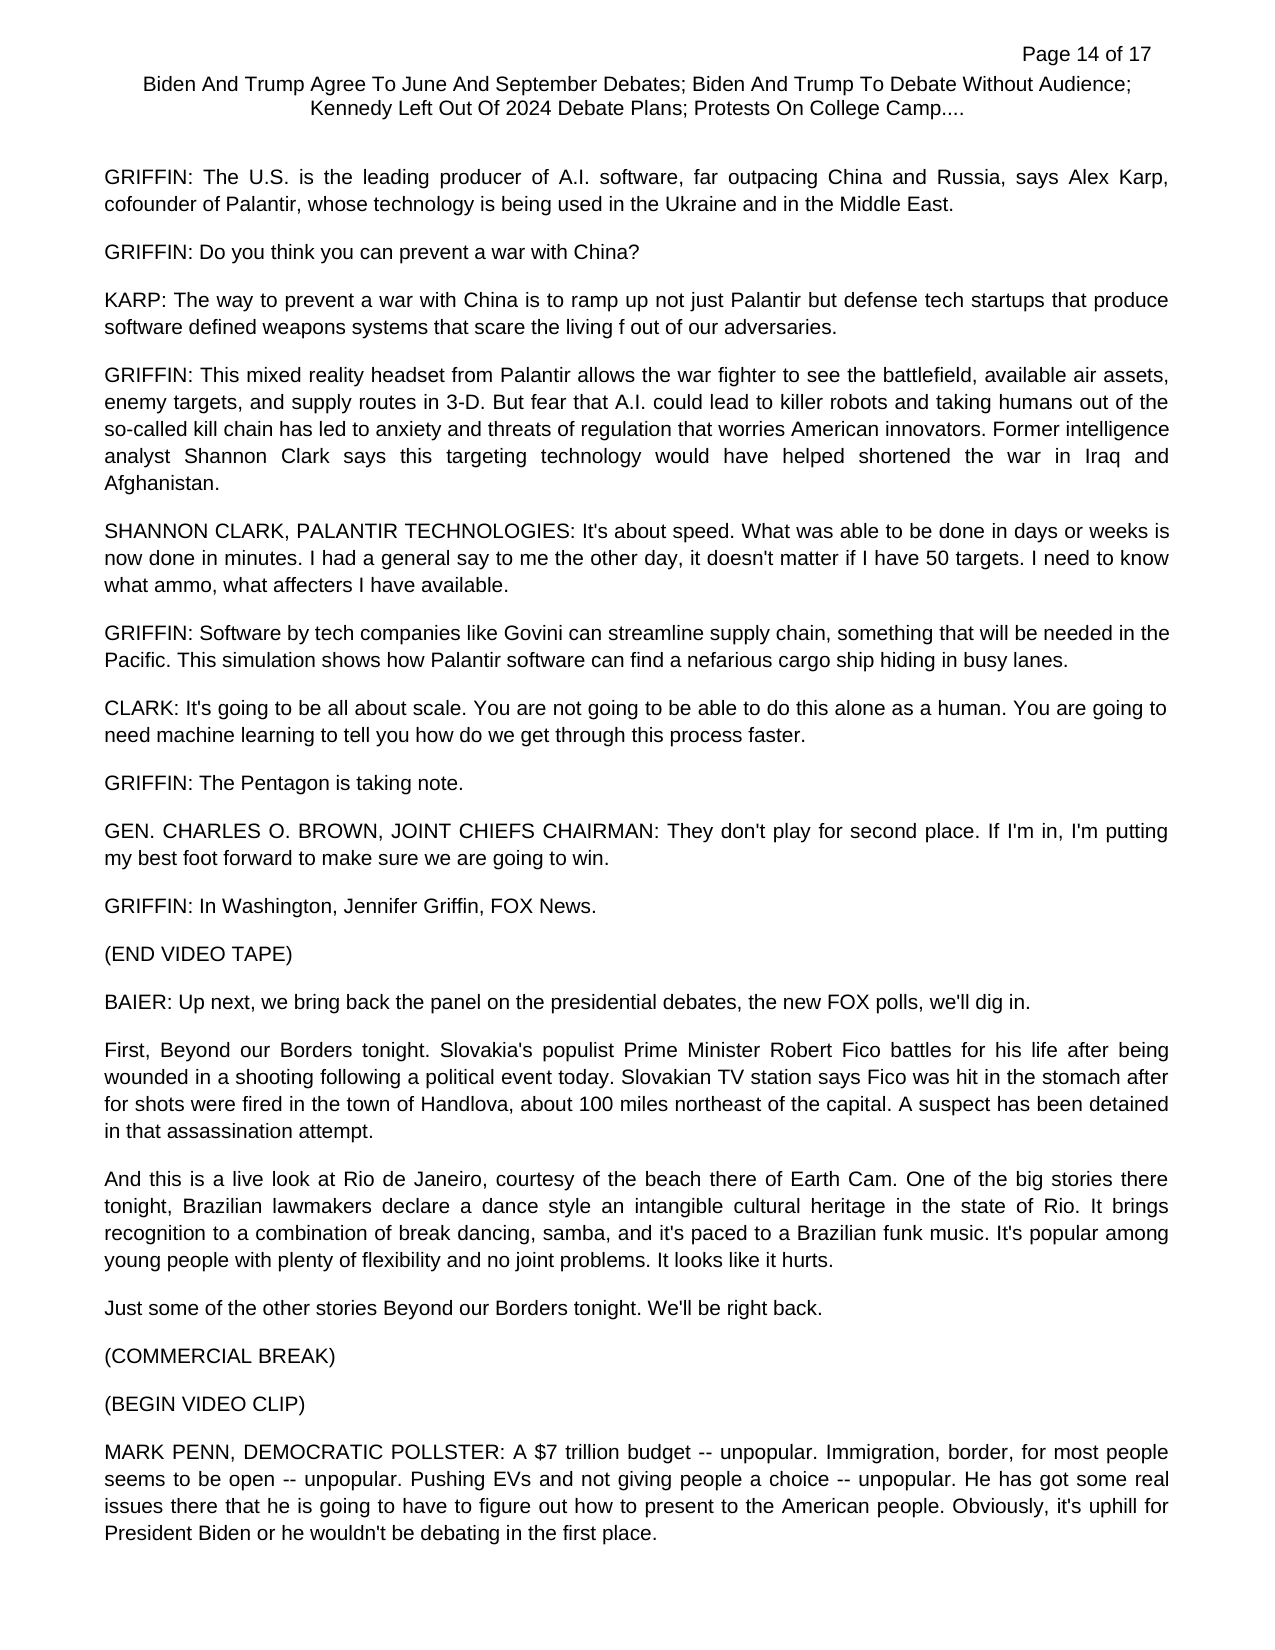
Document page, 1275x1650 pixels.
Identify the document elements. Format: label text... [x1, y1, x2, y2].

text (COMMERCIAL BREAK) [104, 1341, 1171, 1368]
text SHANNON CLARK, PALANTIR TECHNOLOGIES: It's about speed. What was able to be done in days or weeks is now done in minutes. I had a general say to me the other day, it doesn't matter if I have 50 targets. I need to know what ammo, what affecters I have available. [104, 516, 1171, 597]
text And this is a live look at Rio de Janeiro, courtesy of the beach there of Earth Cam. One of the big stories there tonight, Brazilian lawmakers declare a dance style an intangible cultural heritage in the state of Rio. It brings recognition to a combination of break dancing, samba, and it's paced to a Brazilian funk music. It's popular among young people with plenty of flexibility and no joint problems. It looks like it hurts. [104, 1163, 1171, 1272]
text CLARK: It's going to be all about scale. You are not going to be able to do this alone as a human. You are going to need machine learning to tell you how do we get through this process faster. [104, 693, 1171, 747]
text First, Beyond our Borders tonight. Slovakia's populist Prime Minister Robert Fico battles for his life after being wounded in a shooting following a political event today. Slovakian TV station says Fico was hit in the stomach after for shots were fired in the town of Handlova, about 100 miles northeast of the capital. A suspect has been detained in that assassination attempt. [104, 1034, 1171, 1143]
text (BEGIN VIDEO CLIP) [104, 1388, 1171, 1416]
text GRIFFIN: The U.S. is the leading producer of A.I. software, far outpacing China and Russia, says Alex Karp, cofounder of Palantir, whose technology is being used in the Ukraine and in the Middle East. [104, 161, 1171, 216]
text Just some of the other stories Beyond our Borders tonight. We'll be right back. [104, 1293, 1171, 1320]
text BAIER: Up next, we bring back the panel on the presidential debates, the new FOX polls, we'll dig in. [104, 986, 1171, 1013]
text GRIFFIN: The Pentagon is taking note. [104, 768, 1171, 795]
text GRIFFIN: Do you think you can prevent a war with China? [104, 236, 1171, 263]
text GRIFFIN: In Washington, Jennifer Griffin, FOX News. [104, 891, 1171, 918]
text (END VIDEO TAPE) [104, 938, 1171, 966]
text MARK PENN, DEMOCRATIC POLLSTER: A $7 trillion budget -- unpopular. Immigration, border, for most people seems to be open -- unpopular. Pushing EVs and not giving people a choice -- unpopular. He has got some real issues there that he is going to have to figure out how to present to the American people. Obviously, it's uphill for President Biden or he wouldn't be debating in the first place. [104, 1436, 1171, 1545]
text GRIFFIN: Software by tech companies like Govini can streamline supply chain, something that will be needed in the Pacific. This simulation shows how Palantir software can find a nefarious cargo ship hiding in busy lanes. [104, 618, 1171, 672]
text GRIFFIN: This mixed reality headset from Palantir allows the war fighter to see the battlefield, available air assets, enemy targets, and supply routes in 3-D. But fear that A.I. could lead to killer robots and taking humans out of the so-called kill chain has led to anxiety and threats of regulation that worries American innovators. Former intelligence analyst Shannon Clark says this targeting technology would have helped shortened the war in Iraq and Afghanistan. [104, 359, 1171, 495]
text GEN. CHARLES O. BROWN, JOINT CHIEFS CHAIRMAN: They don't play for second place. If I'm in, I'm putting my best foot forward to make sure we are going to win. [104, 816, 1171, 870]
text KARP: The way to prevent a war with China is to ramp up not just Palantir but defense tech startups that produce software defined weapons systems that scare the living f out of our adversaries. [104, 284, 1171, 338]
